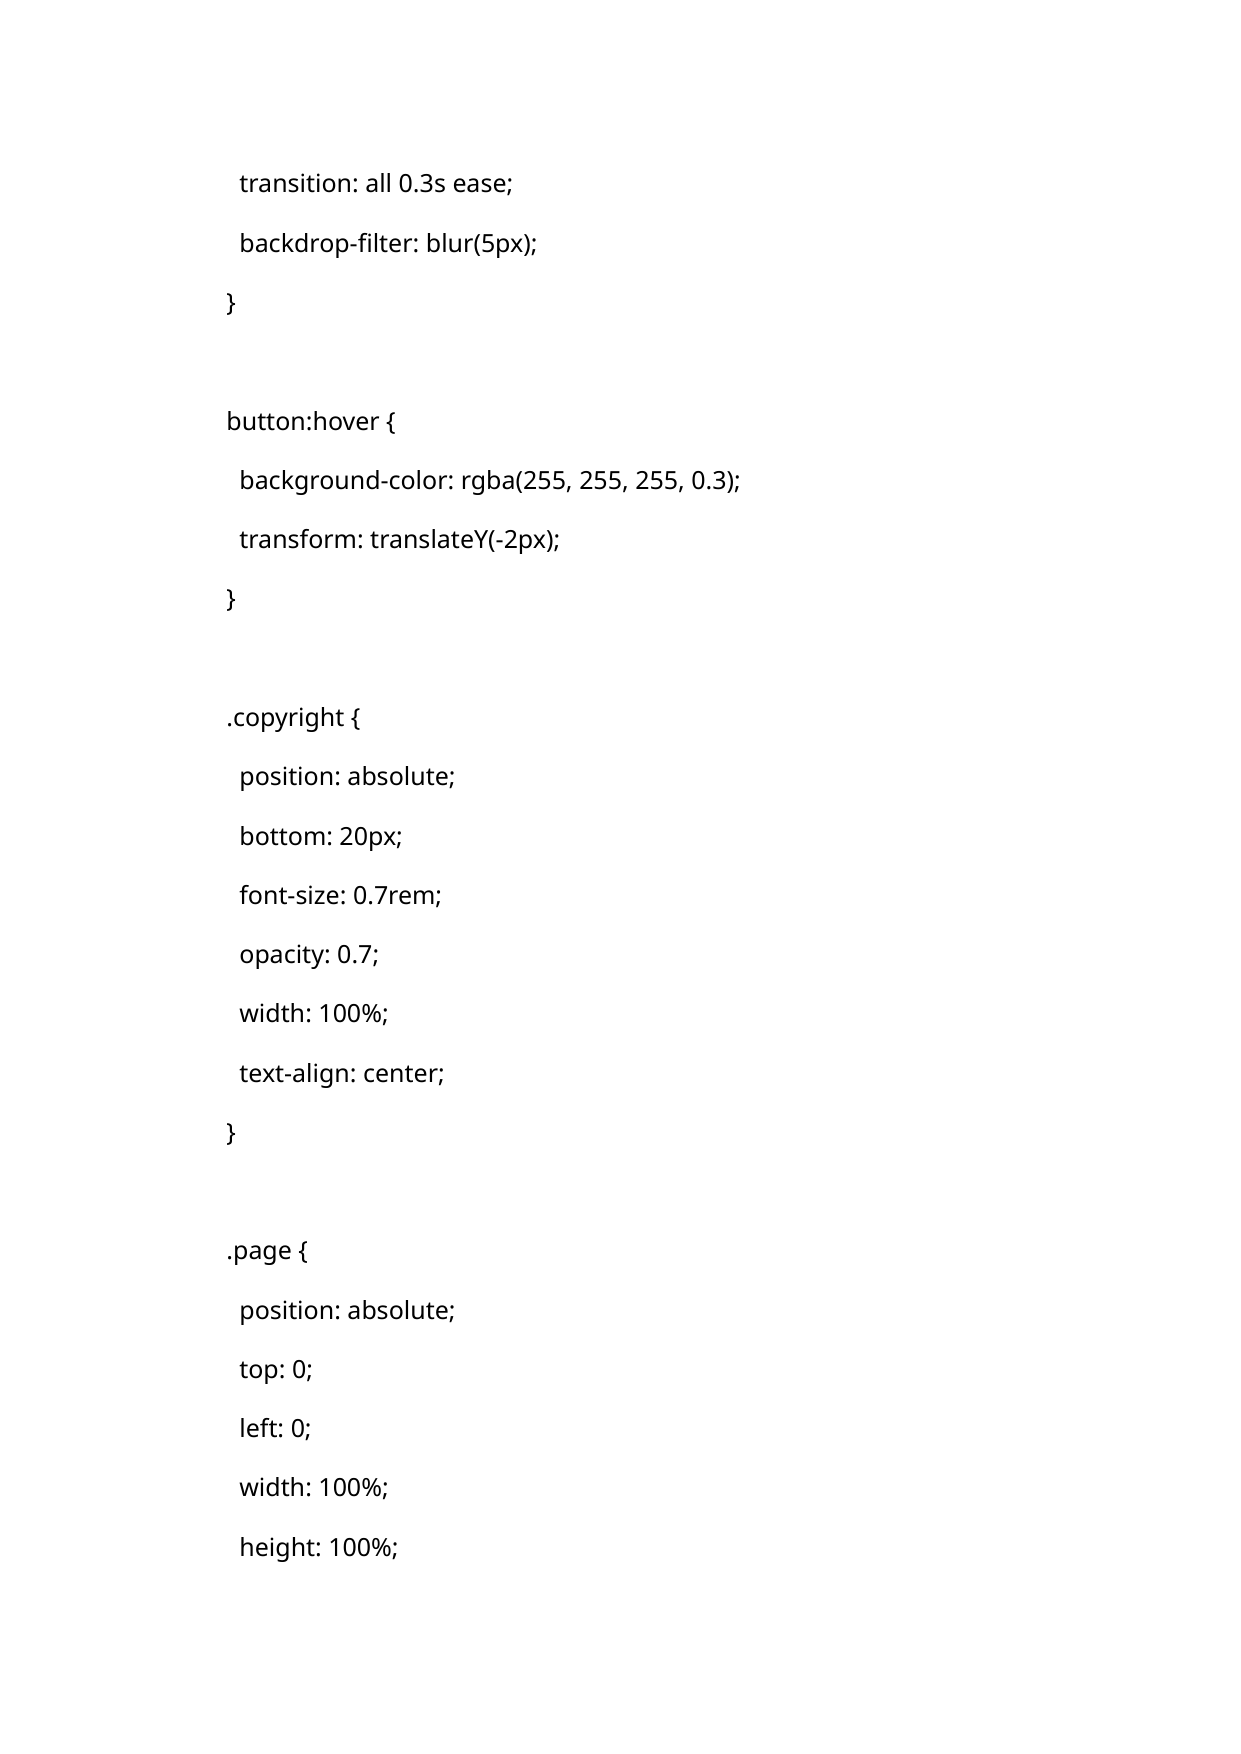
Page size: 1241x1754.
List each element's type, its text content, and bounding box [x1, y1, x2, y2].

text button:hover { [187, 402, 1053, 439]
text width: 100%; [187, 994, 1053, 1032]
text position: absolute; [187, 1291, 1053, 1328]
text transition: all 0.3s ease; [187, 164, 1053, 202]
text top: 0; [187, 1350, 1053, 1387]
text height: 100%; [187, 1528, 1053, 1565]
text background-color: rgba(255, 255, 255, 0.3); [187, 461, 1053, 498]
text font-size: 0.7rem; [187, 876, 1053, 913]
text } [187, 1113, 1053, 1150]
text width: 100%; [187, 1468, 1053, 1506]
text text-align: center; [187, 1053, 1053, 1091]
text } [187, 283, 1053, 321]
text position: absolute; [187, 757, 1053, 795]
text left: 0; [187, 1409, 1053, 1447]
text transform: translateY(-2px); [187, 520, 1053, 558]
text } [187, 579, 1053, 617]
text opacity: 0.7; [187, 935, 1053, 972]
text .copyright { [187, 698, 1053, 735]
text bottom: 20px; [187, 816, 1053, 854]
text backdrop-filter: blur(5px); [187, 224, 1053, 261]
text .page { [187, 1231, 1053, 1269]
